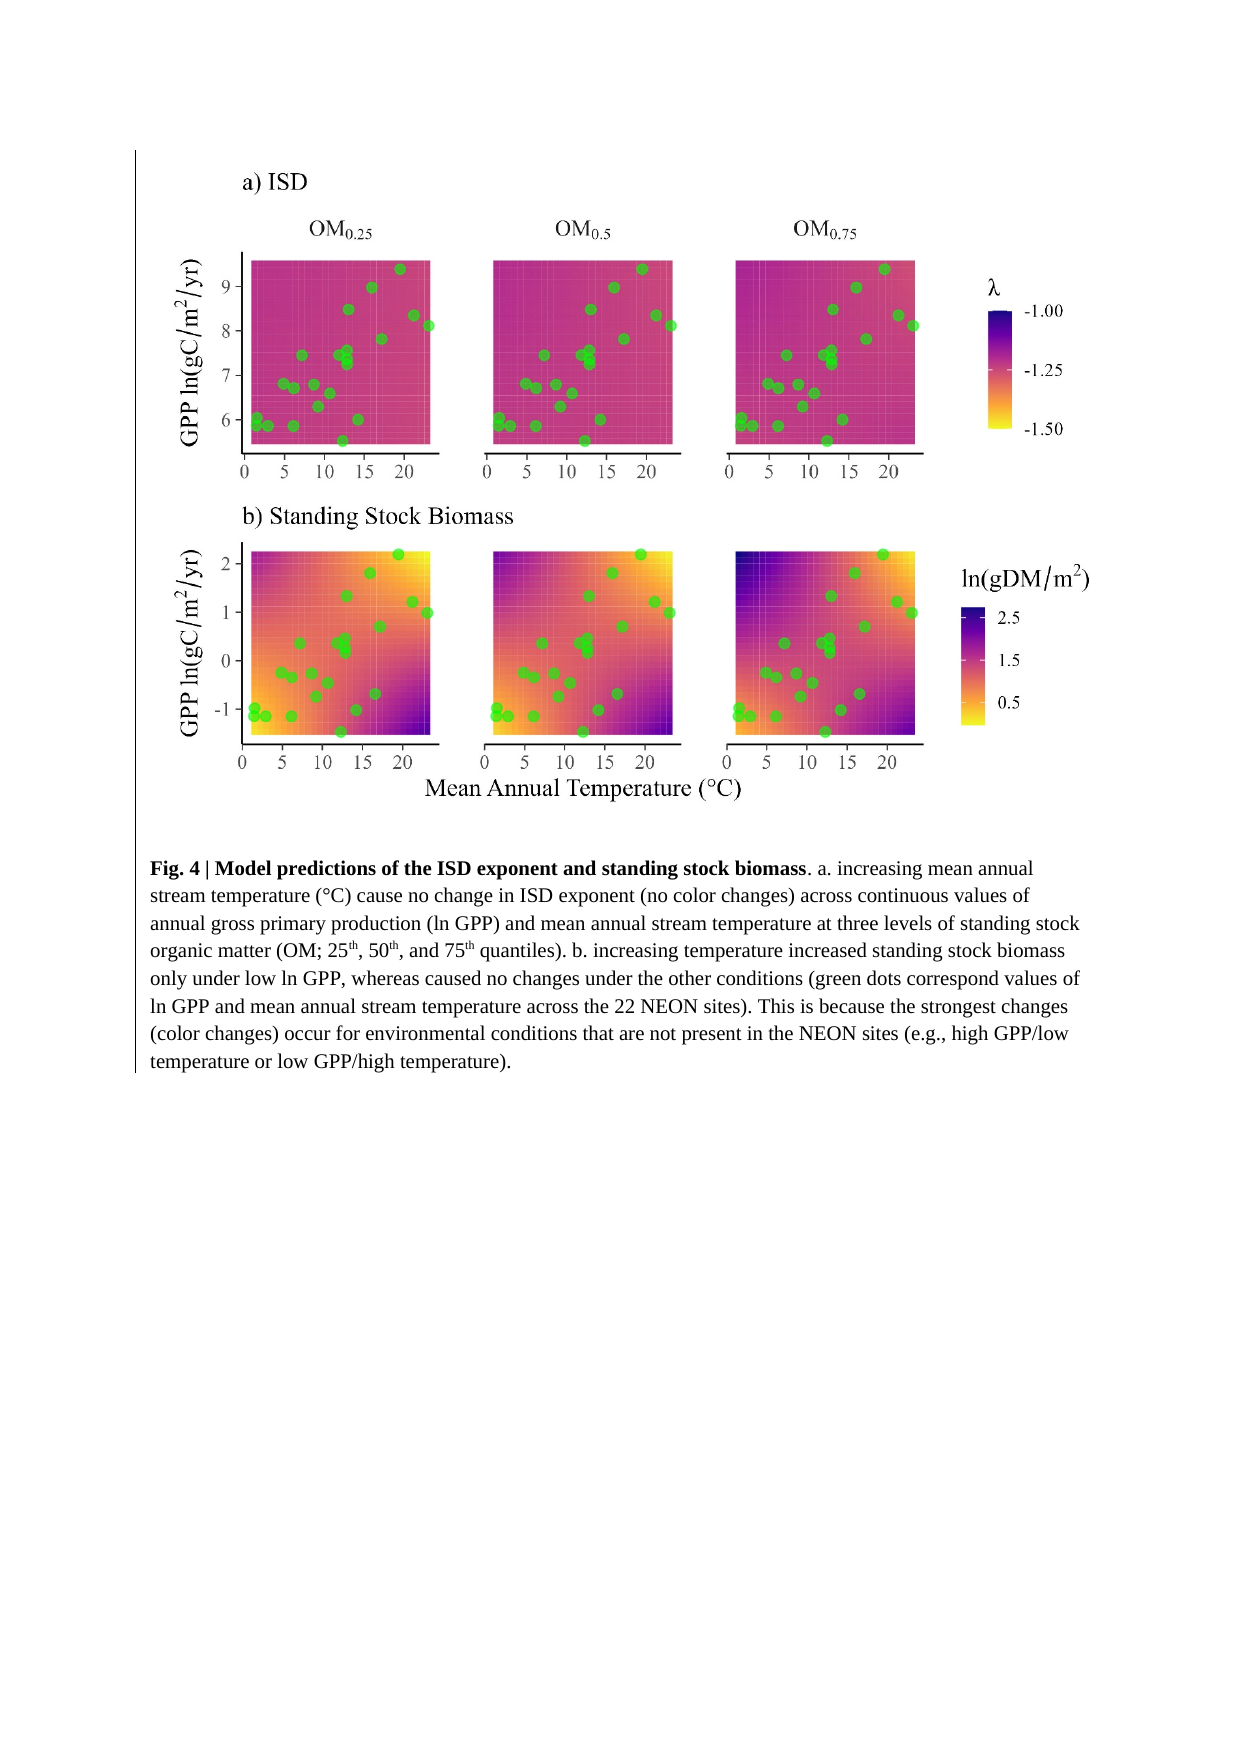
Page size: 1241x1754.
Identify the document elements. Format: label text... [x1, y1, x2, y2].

picture [150, 150, 1125, 825]
text Fig. 4 | Model predictions of the ISD exponent and standing stock biomass. a. increasing mean annual stream temperature (°C) cause no change in ISD exponent (no color changes) across continuous values of annual gross primary production (ln GPP) and mean annual stream temperature at three levels of standing stock organic matter (OM; 25th, 50th, and 75th quantiles). b. increasing temperature increased standing stock biomass only under low ln GPP, whereas caused no changes under the other conditions (green dots correspond values of ln GPP and mean annual stream temperature across the 22 NEON sites). This is because the strongest changes (color changes) occur for environmental conditions that are not present in the NEON sites (e.g., high GPP/low temperature or low GPP/high temperature). [150, 856, 1090, 1073]
